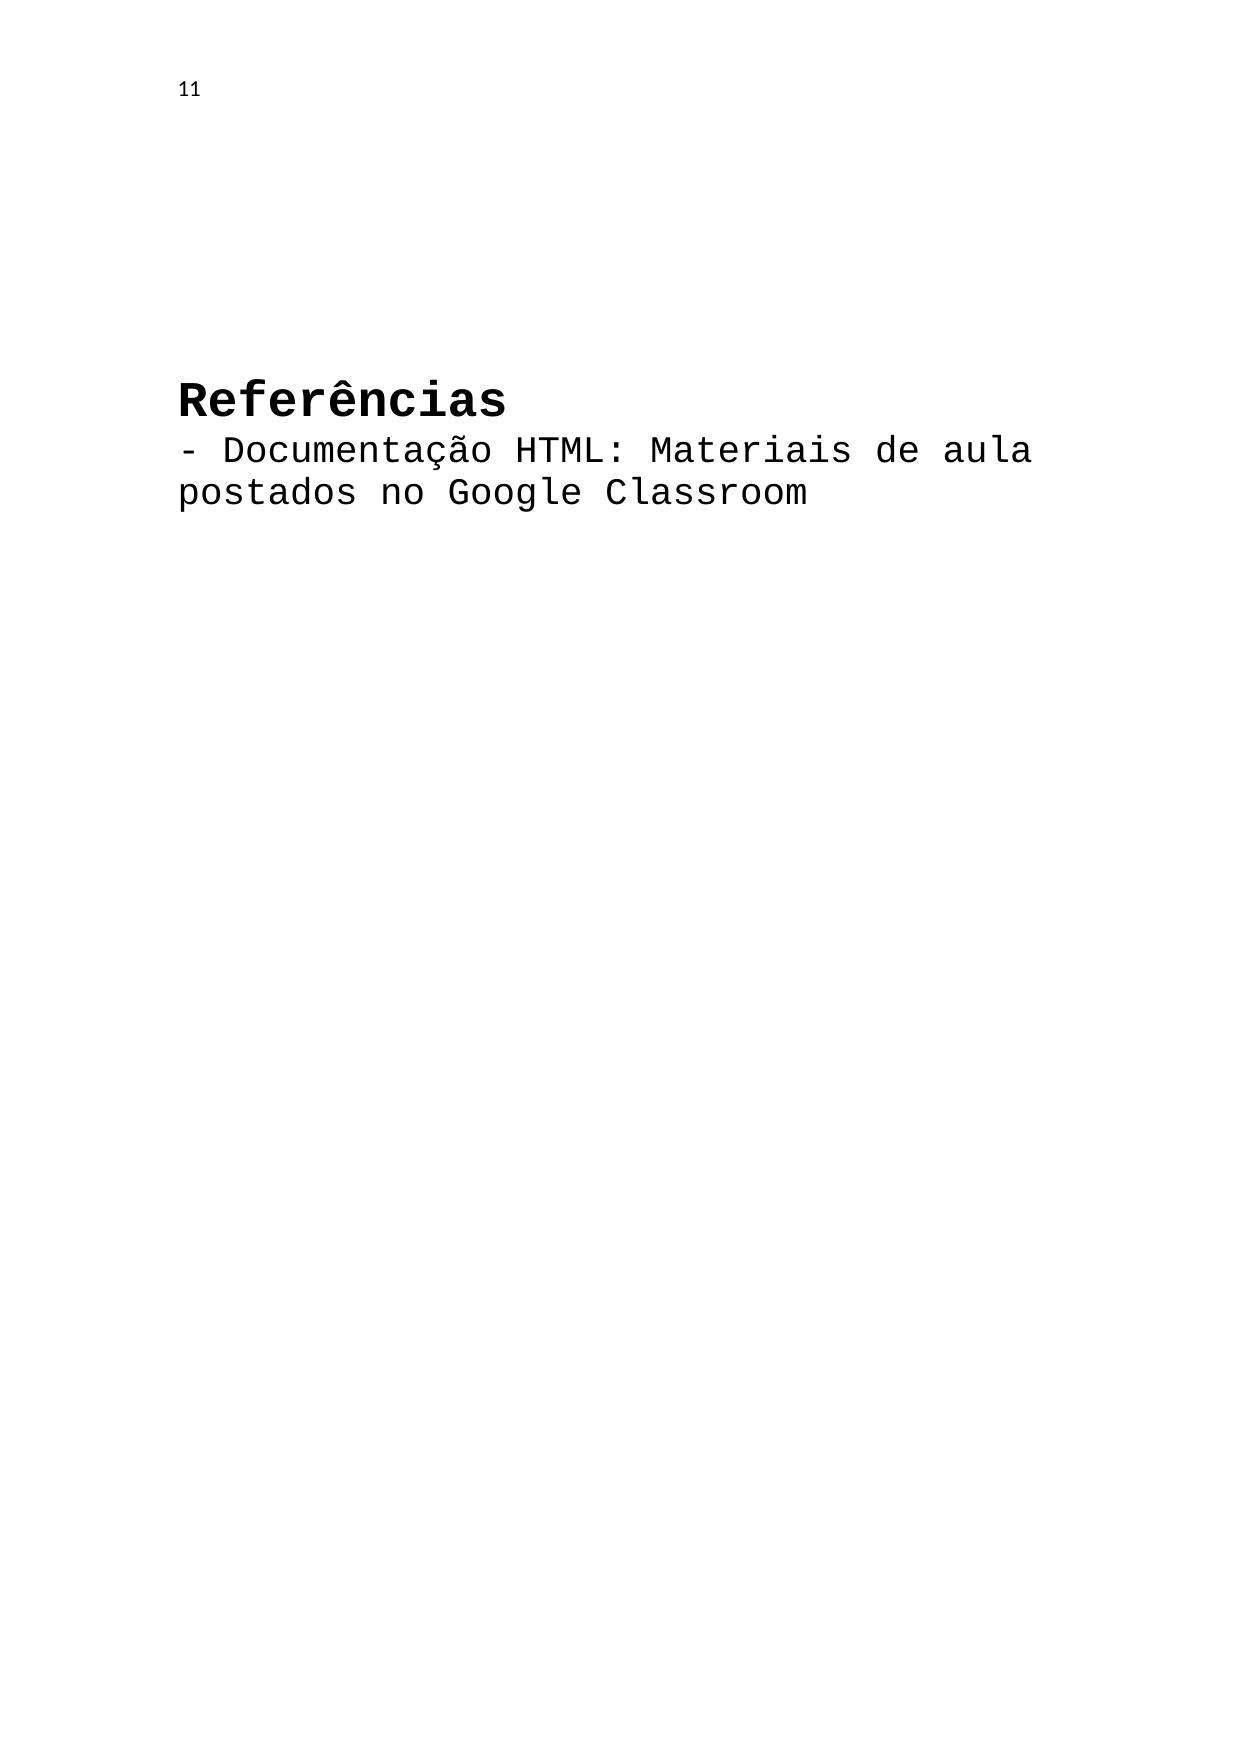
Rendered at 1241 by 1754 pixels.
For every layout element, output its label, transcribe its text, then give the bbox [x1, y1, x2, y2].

text Referências [177, 374, 1063, 431]
text - Documentação HTML: Materiais de aula postados no Google Classroom [177, 431, 1063, 516]
